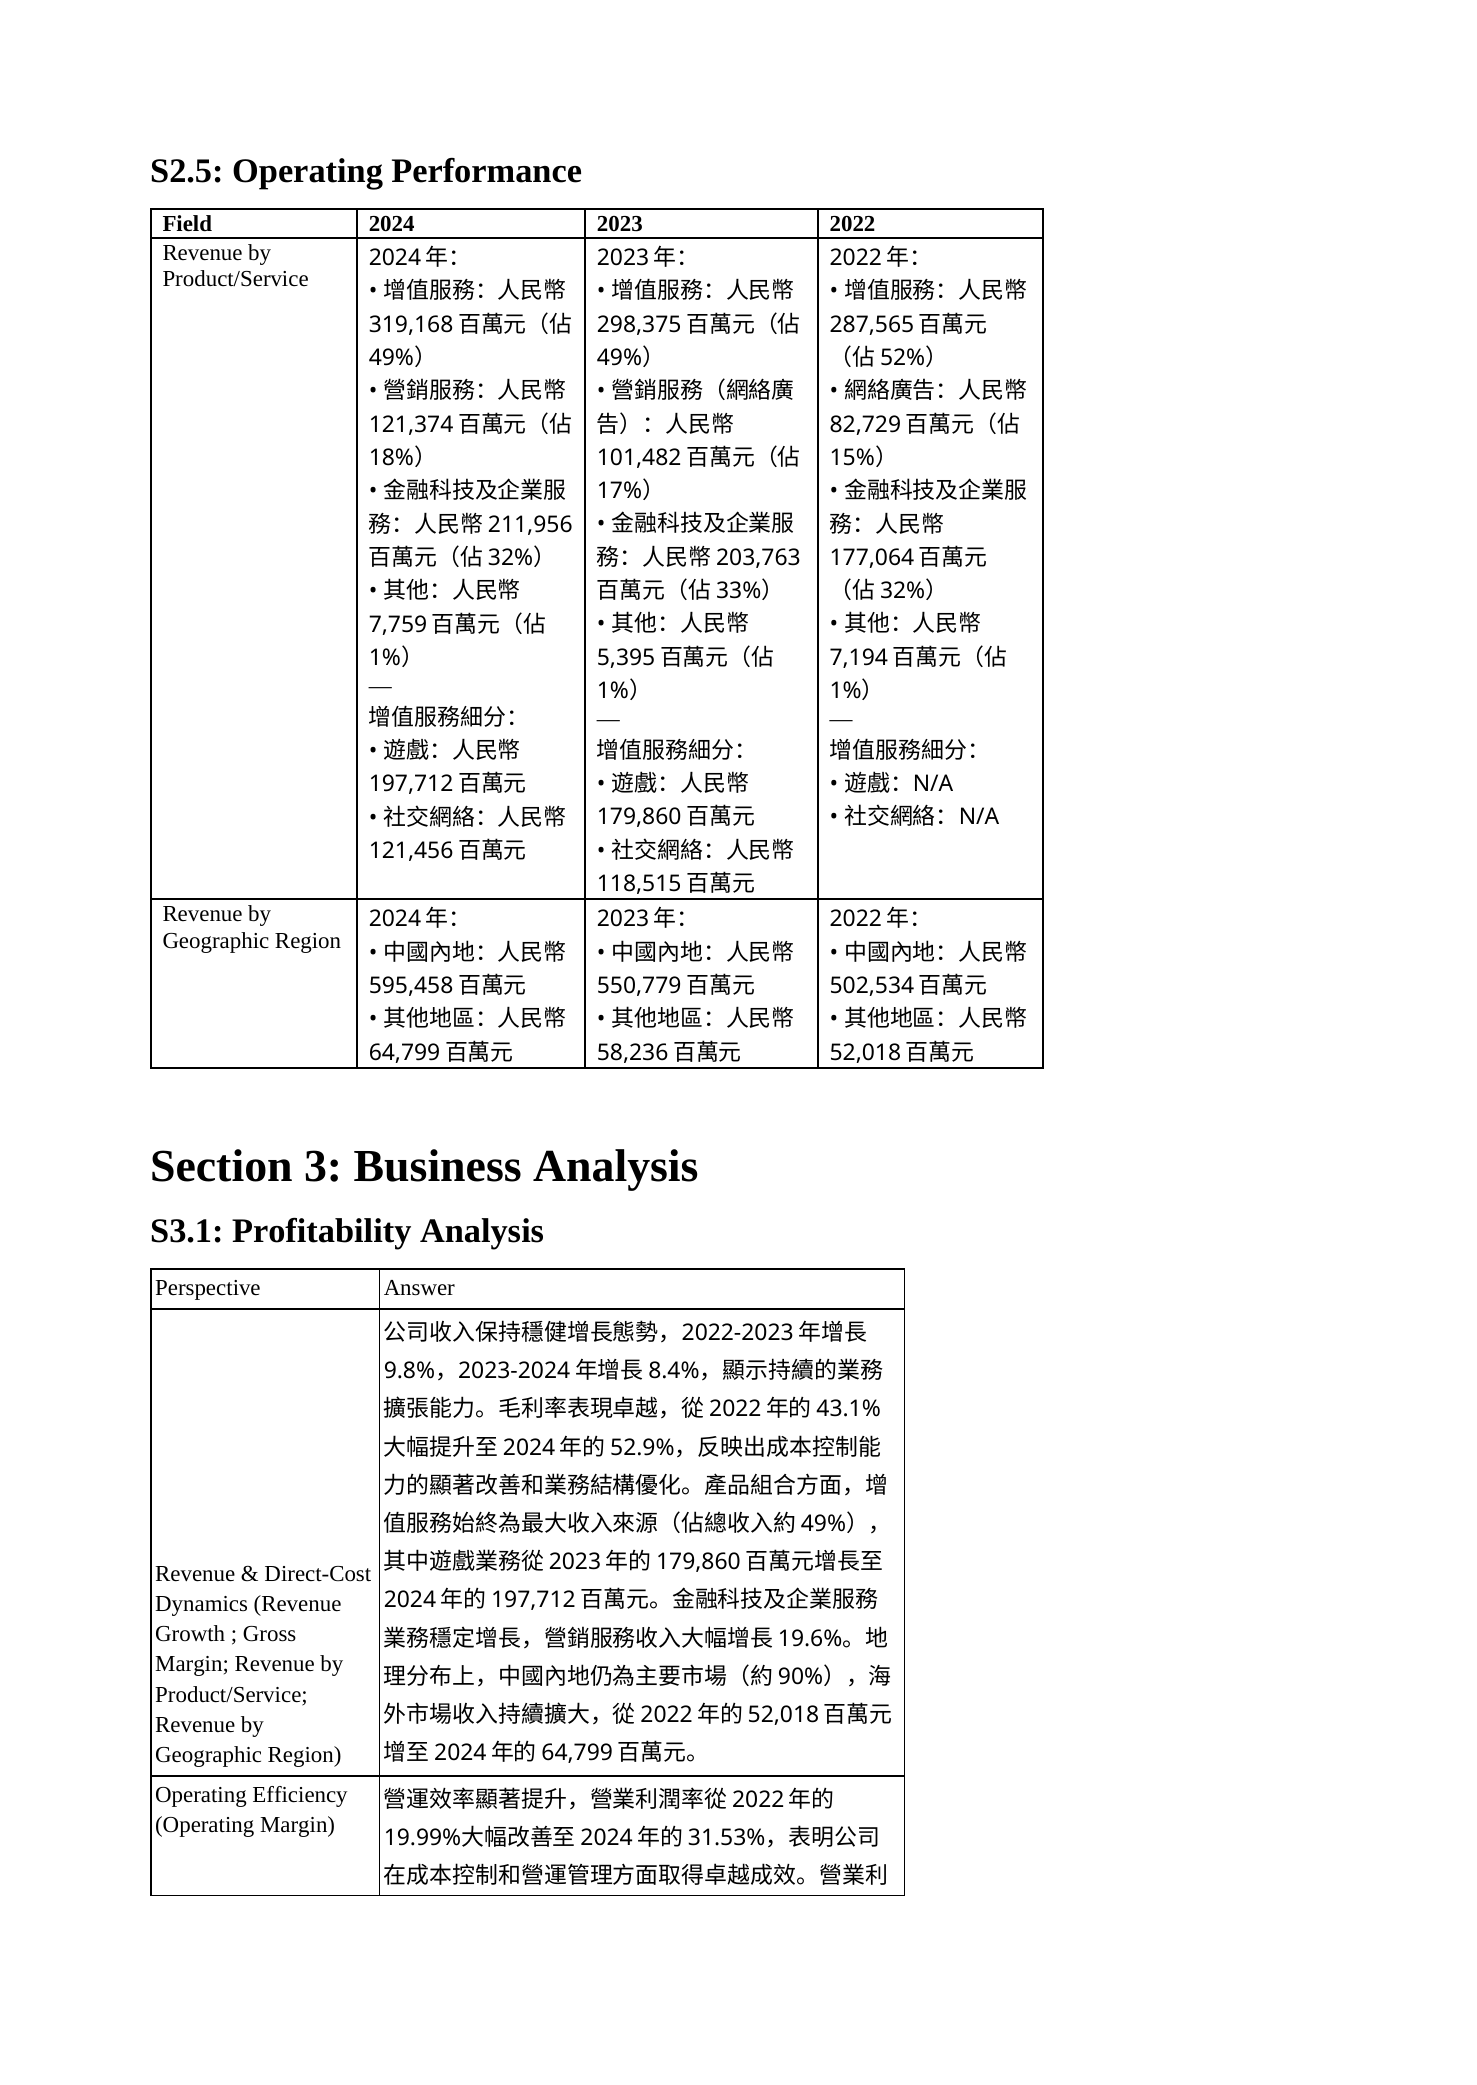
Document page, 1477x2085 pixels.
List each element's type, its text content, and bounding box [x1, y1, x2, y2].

table_cell [586, 900, 817, 1067]
table_header 2023 [586, 210, 817, 237]
table_cell Revenue & Direct-Cost Dynamics (Revenue Growth ; Gross Margin; Revenue by Product/Service; Revenue by Geographic Region) [152, 1310, 379, 1775]
text S2.5: Operating Performance [150, 150, 1326, 189]
table_cell — [819, 239, 1042, 898]
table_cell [152, 1777, 379, 1895]
text S3.1: Profitability Analysis [150, 1210, 1326, 1249]
table_cell [380, 1310, 904, 1775]
table_header Answer [380, 1270, 904, 1308]
table_cell [819, 900, 1042, 1067]
table_cell — [358, 239, 584, 898]
table_header Perspective [152, 1270, 379, 1308]
text Section 3: Business Analysis [150, 1138, 1326, 1191]
table_header Field [152, 210, 356, 237]
table_header 2022 [819, 210, 1042, 237]
table_cell [358, 900, 584, 1067]
table_cell — [586, 239, 817, 898]
table_cell [380, 1777, 904, 1895]
table_cell Revenue by Product/Service [152, 239, 356, 898]
table_header 2024 [358, 210, 584, 237]
table_cell Revenue by Geographic Region [152, 900, 356, 1067]
